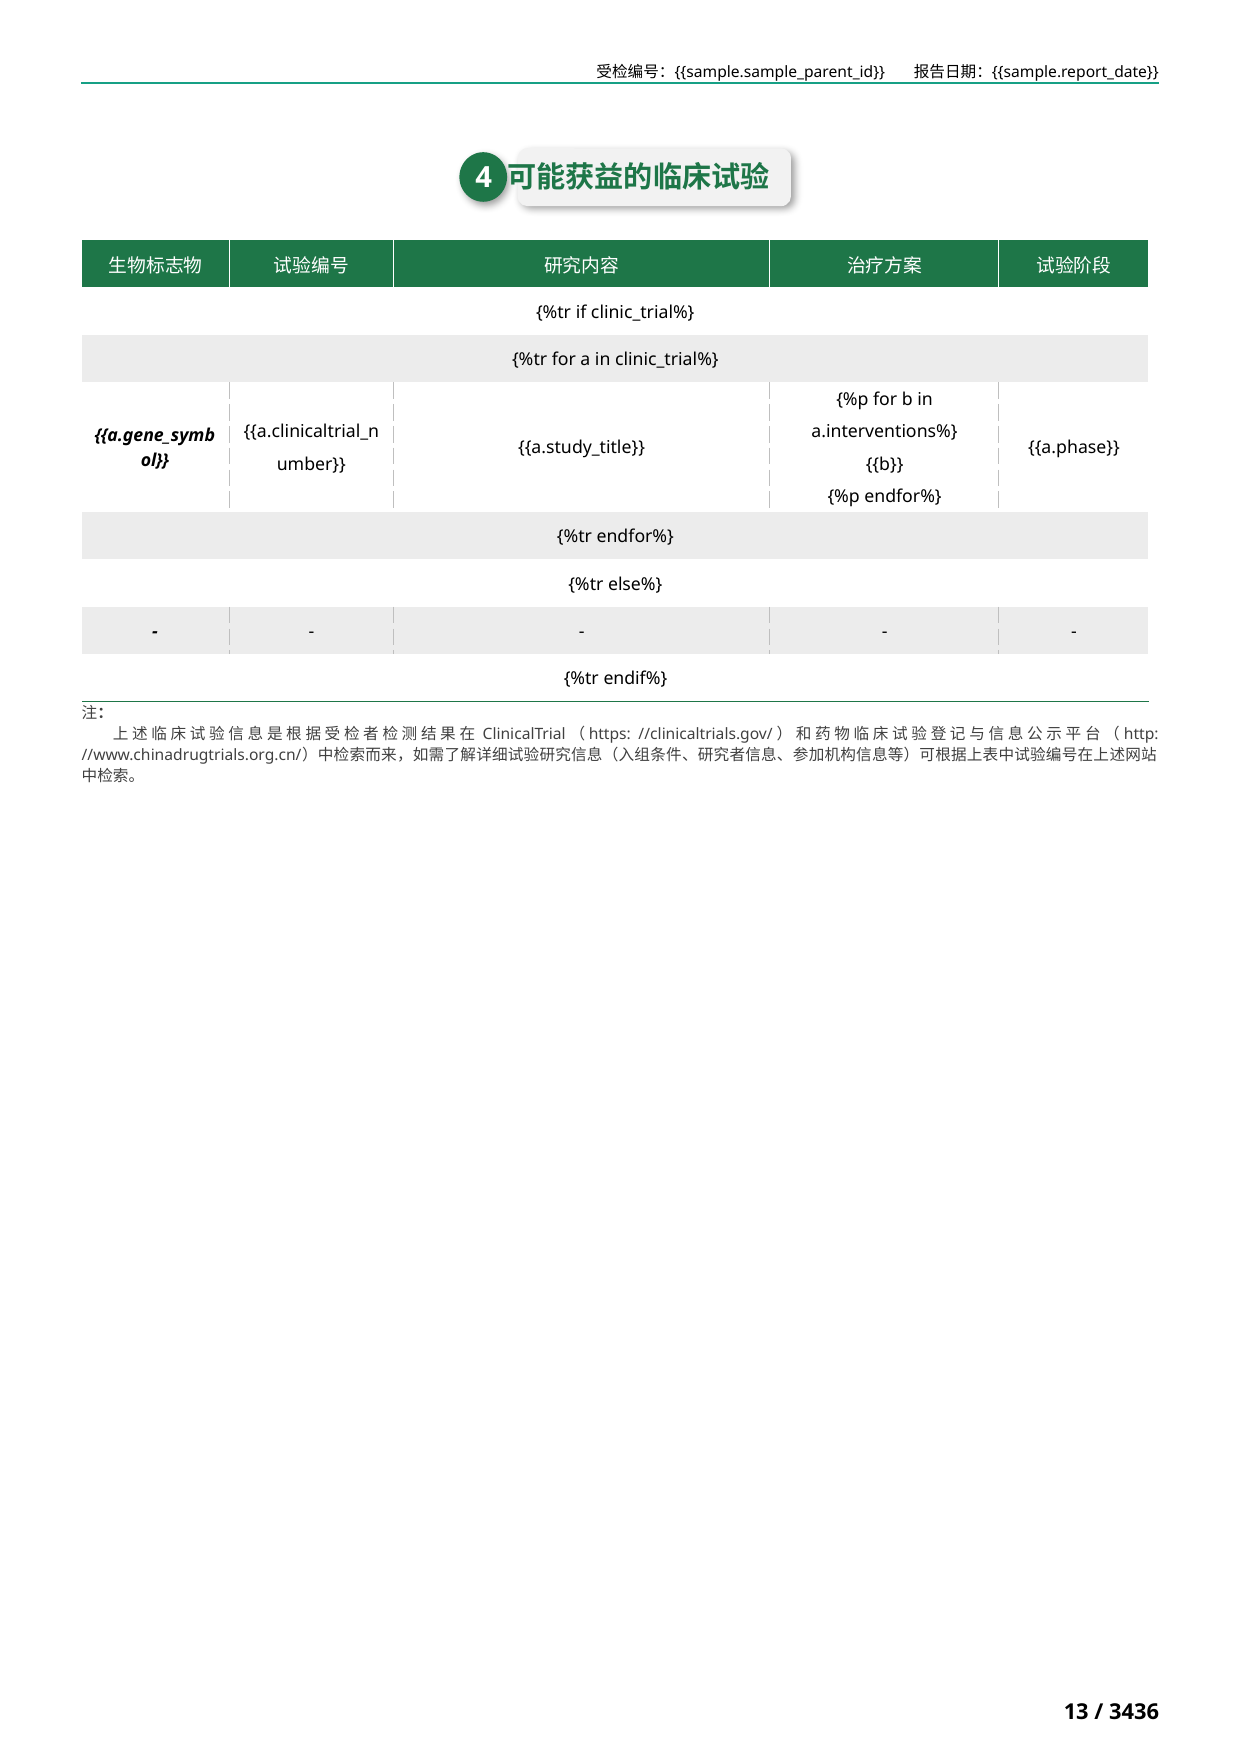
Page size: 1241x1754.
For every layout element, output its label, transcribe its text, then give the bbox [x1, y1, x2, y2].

table_cell {{a.phase}} [999, 382, 1148, 512]
table_cell {%p for b in a.interventions%} {{b}} {%p endfor%} [770, 382, 999, 512]
text 注： [81, 702, 1159, 723]
subtitle 4 可能获益的临床试验 [81, 143, 1159, 208]
table_cell {%tr endif%} [82, 654, 1148, 701]
table_cell {%tr endfor%} [82, 512, 1148, 559]
table_cell - [229, 607, 393, 654]
table_cell - [999, 607, 1148, 654]
text 上述临床试验信息是根据受检者检测结果在ClinicalTrial（https: //clinicaltrials.gov/）和药物临床试验登记与信息公示平台（http: //www.chinadrugtrials.org.cn/）中检索而来，如需了解详细试验研究信息（入组条件、研究者信息、参加机构信息等）可根据上表中试验编号在上述网站中检索。 [81, 723, 1159, 786]
table_header 治疗方案 [770, 240, 998, 287]
table_header 研究内容 [394, 240, 769, 287]
table_cell - [393, 607, 770, 654]
table_cell {{a.clinicaltrial_number}} [229, 382, 393, 512]
table_cell - [82, 607, 229, 654]
table_cell {%tr for a in clinic_trial%} [82, 335, 1148, 382]
table_cell {%tr else%} [82, 559, 1148, 607]
table_header 试验编号 [230, 240, 393, 287]
table_header 试验阶段 [999, 240, 1148, 287]
table_cell {%tr if clinic_trial%} [82, 288, 1148, 335]
table_cell {{a.study_title}} [393, 382, 770, 512]
table_header 生物标志物 [82, 240, 229, 287]
table_cell - [770, 607, 999, 654]
table_cell {{a.gene_symbol}} [82, 382, 229, 512]
